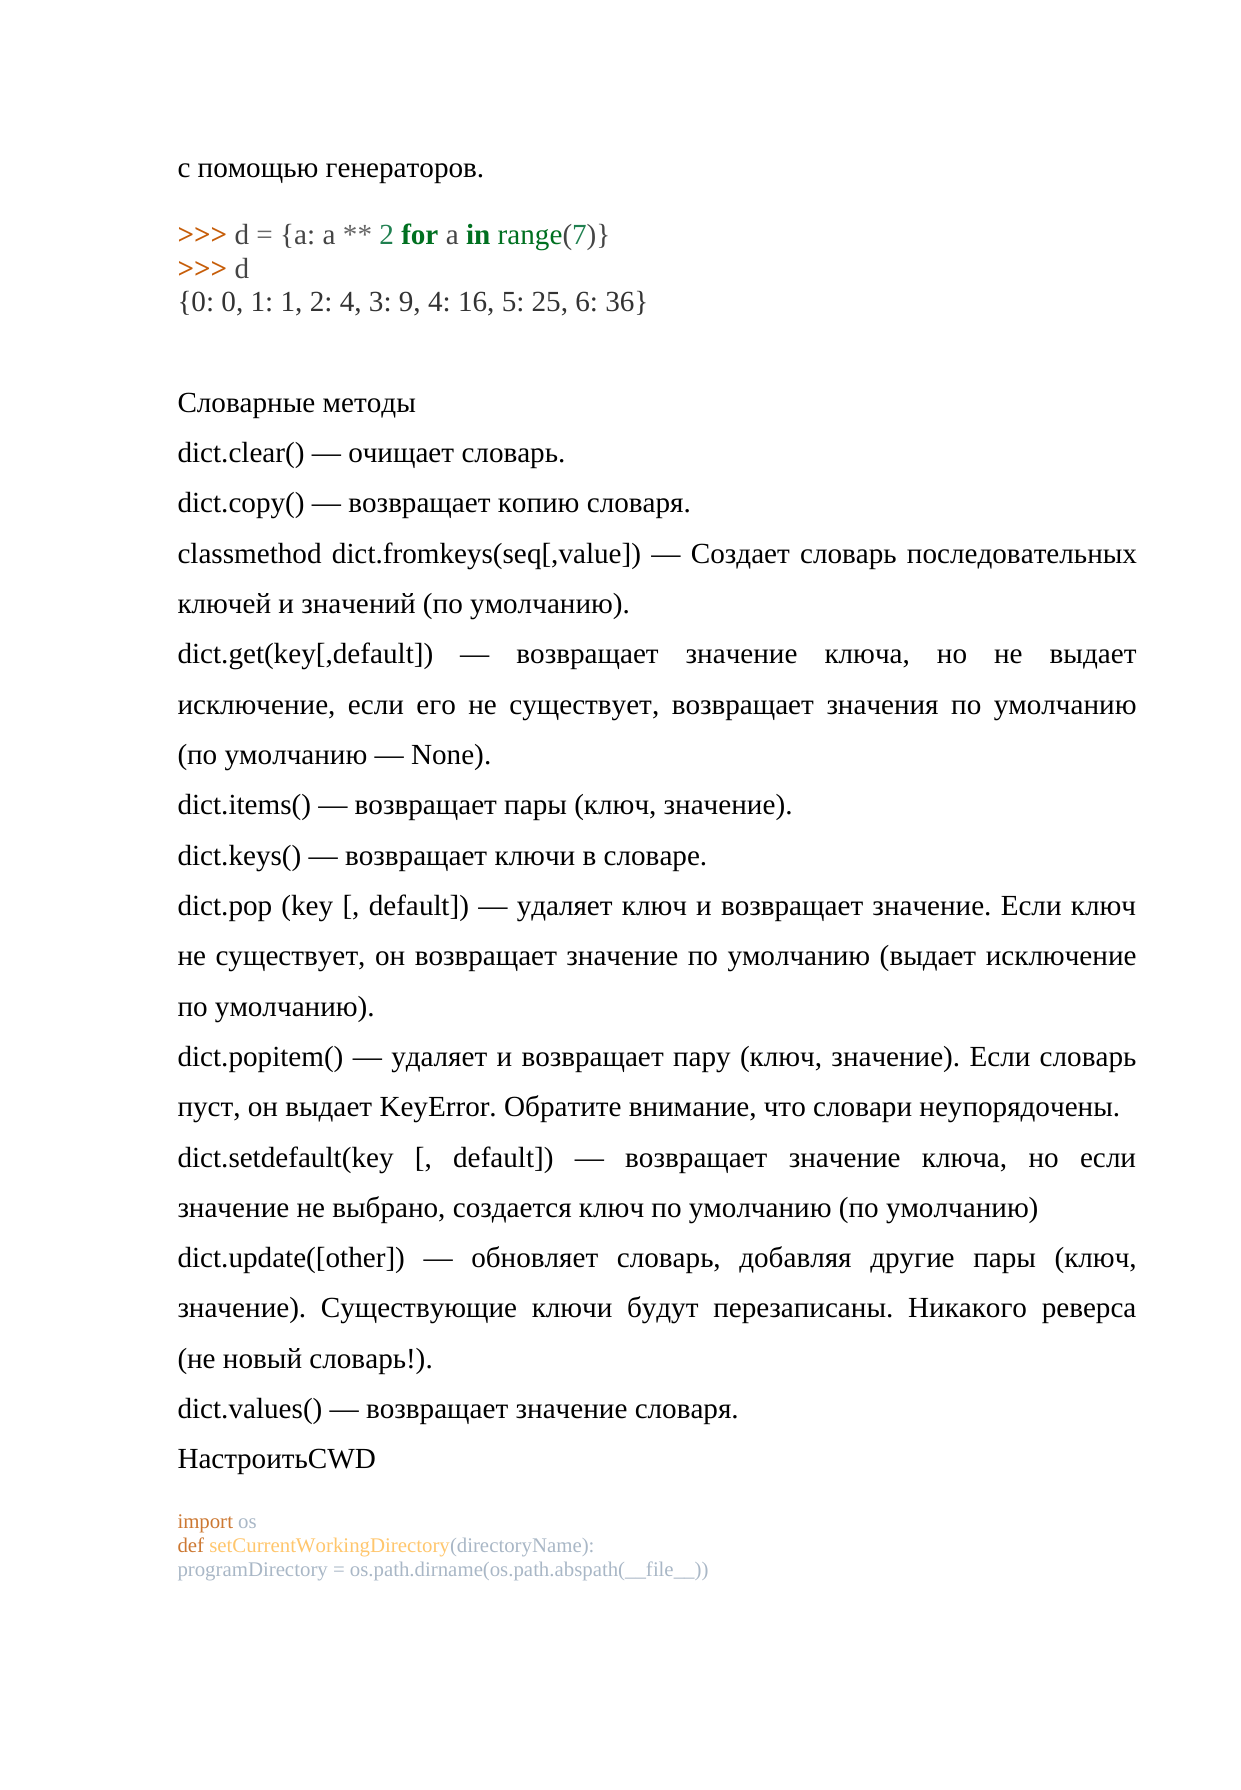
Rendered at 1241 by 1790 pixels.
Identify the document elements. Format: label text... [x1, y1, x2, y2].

text >>> d [177, 251, 1137, 284]
list dict.get(key[,default]) — возвращает значение ключа, но не выдает исключение, если его не существует, возвращает значения по умолчанию (по умолчанию — None). [177, 637, 1137, 771]
list dict.items() — возвращает пары (ключ, значение). [177, 787, 1137, 821]
text def setCurrentWorkingDirectory(directoryName): [177, 1533, 1137, 1557]
list dict.pop (key [, default]) — удаляет ключ и возвращает значение. Если ключ не существует, он возвращает значение по умолчанию (выдает исключение по умолчанию). [177, 888, 1137, 1022]
list {0: 0, 1: 1, 2: 4, 3: 9, 4: 16, 5: 25, 6: 36} [177, 284, 1137, 318]
list dict.update([other]) — обновляет словарь, добавляя другие пары (ключ, значение). Существующие ключи будут перезаписаны. Никакого реверса (не новый словарь!). [177, 1240, 1137, 1374]
text import os [177, 1508, 1137, 1533]
list dict.keys() — возвращает ключи в словаре. [177, 838, 1137, 871]
list НастроитьCWD [177, 1442, 1137, 1475]
text programDirectory = os.path.dirname(os.path.abspath(__file__)) [177, 1557, 1137, 1581]
list dict.clear() — очищает словарь. [177, 435, 1137, 469]
list dict.values() — возвращает значение словаря. [177, 1391, 1137, 1425]
list dict.copy() — возвращает копию словаря. [177, 486, 1137, 519]
list dict.setdefault(key [, default]) — возвращает значение ключа, но если значение не выбрано, создается ключ по умолчанию (по умолчанию) [177, 1140, 1137, 1223]
list с помощью генераторов. [177, 150, 1137, 184]
text >>> d = {a: a ** 2 for a in range(7)} [177, 217, 1137, 251]
list Словарные методы [177, 385, 1137, 418]
list classmethod dict.fromkeys(seq[,value]) — Создает словарь последовательных ключей и значений (по умолчанию). [177, 536, 1137, 620]
list dict.popitem() — удаляет и возвращает пару (ключ, значение). Если словарь пуст, он выдает KeyError. Обратите внимание, что словари неупорядочены. [177, 1039, 1137, 1123]
